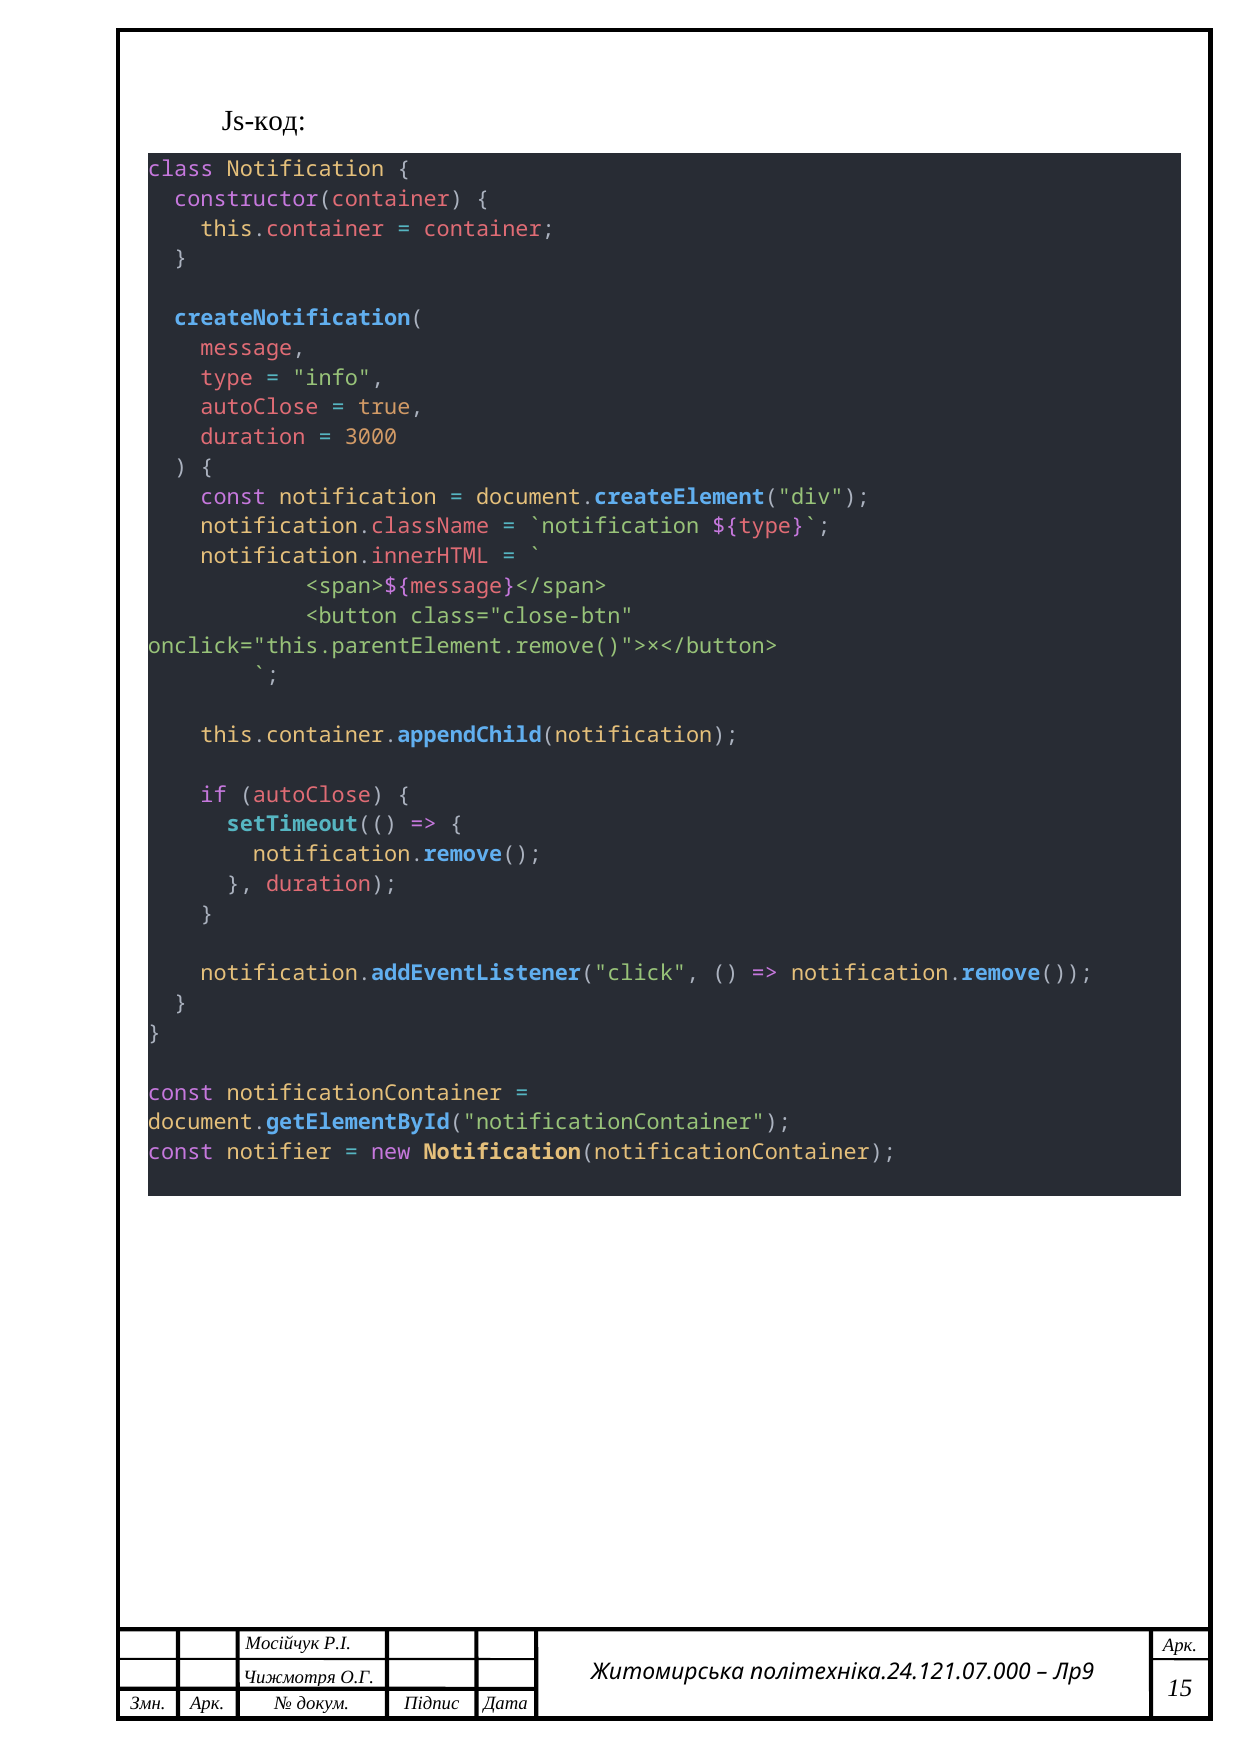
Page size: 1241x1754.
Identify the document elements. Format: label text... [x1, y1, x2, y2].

text Js-код: [148, 103, 1181, 136]
text setTimeout(() => { [148, 808, 1181, 838]
text type = "info", [148, 361, 1181, 391]
text <button class="close-btn" onclick="this.parentElement.remove()">×</button> [148, 600, 1181, 659]
text this.container = container; [148, 212, 1181, 242]
text message, [148, 332, 1181, 361]
text this.container.appendChild(notification); [148, 719, 1181, 749]
text autoClose = true, [148, 391, 1181, 421]
text const notifier = new Notification(notificationContainer); [148, 1136, 1181, 1166]
text const notification = document.createElement("div"); [148, 481, 1181, 510]
text const notificationContainer = document.getElementById("notificationContainer"); [148, 1076, 1181, 1136]
text <span>${message}</span> [148, 570, 1181, 600]
text notification.addEventListener("click", () => notification.remove()); [148, 957, 1181, 987]
text } [148, 987, 1181, 1017]
text class Notification { [148, 153, 1181, 183]
text duration = 3000 [148, 421, 1181, 451]
text } [148, 898, 1181, 927]
text }, duration); [148, 868, 1181, 898]
text } [148, 1017, 1181, 1047]
text notification.className = `notification ${type}`; [148, 510, 1181, 540]
text constructor(container) { [148, 183, 1181, 212]
text ) { [148, 451, 1181, 481]
text if (autoClose) { [148, 778, 1181, 808]
text } [148, 242, 1181, 272]
text notification.innerHTML = ` [148, 540, 1181, 570]
text `; [148, 659, 1181, 689]
text createNotification( [148, 302, 1181, 332]
text notification.remove(); [148, 838, 1181, 868]
